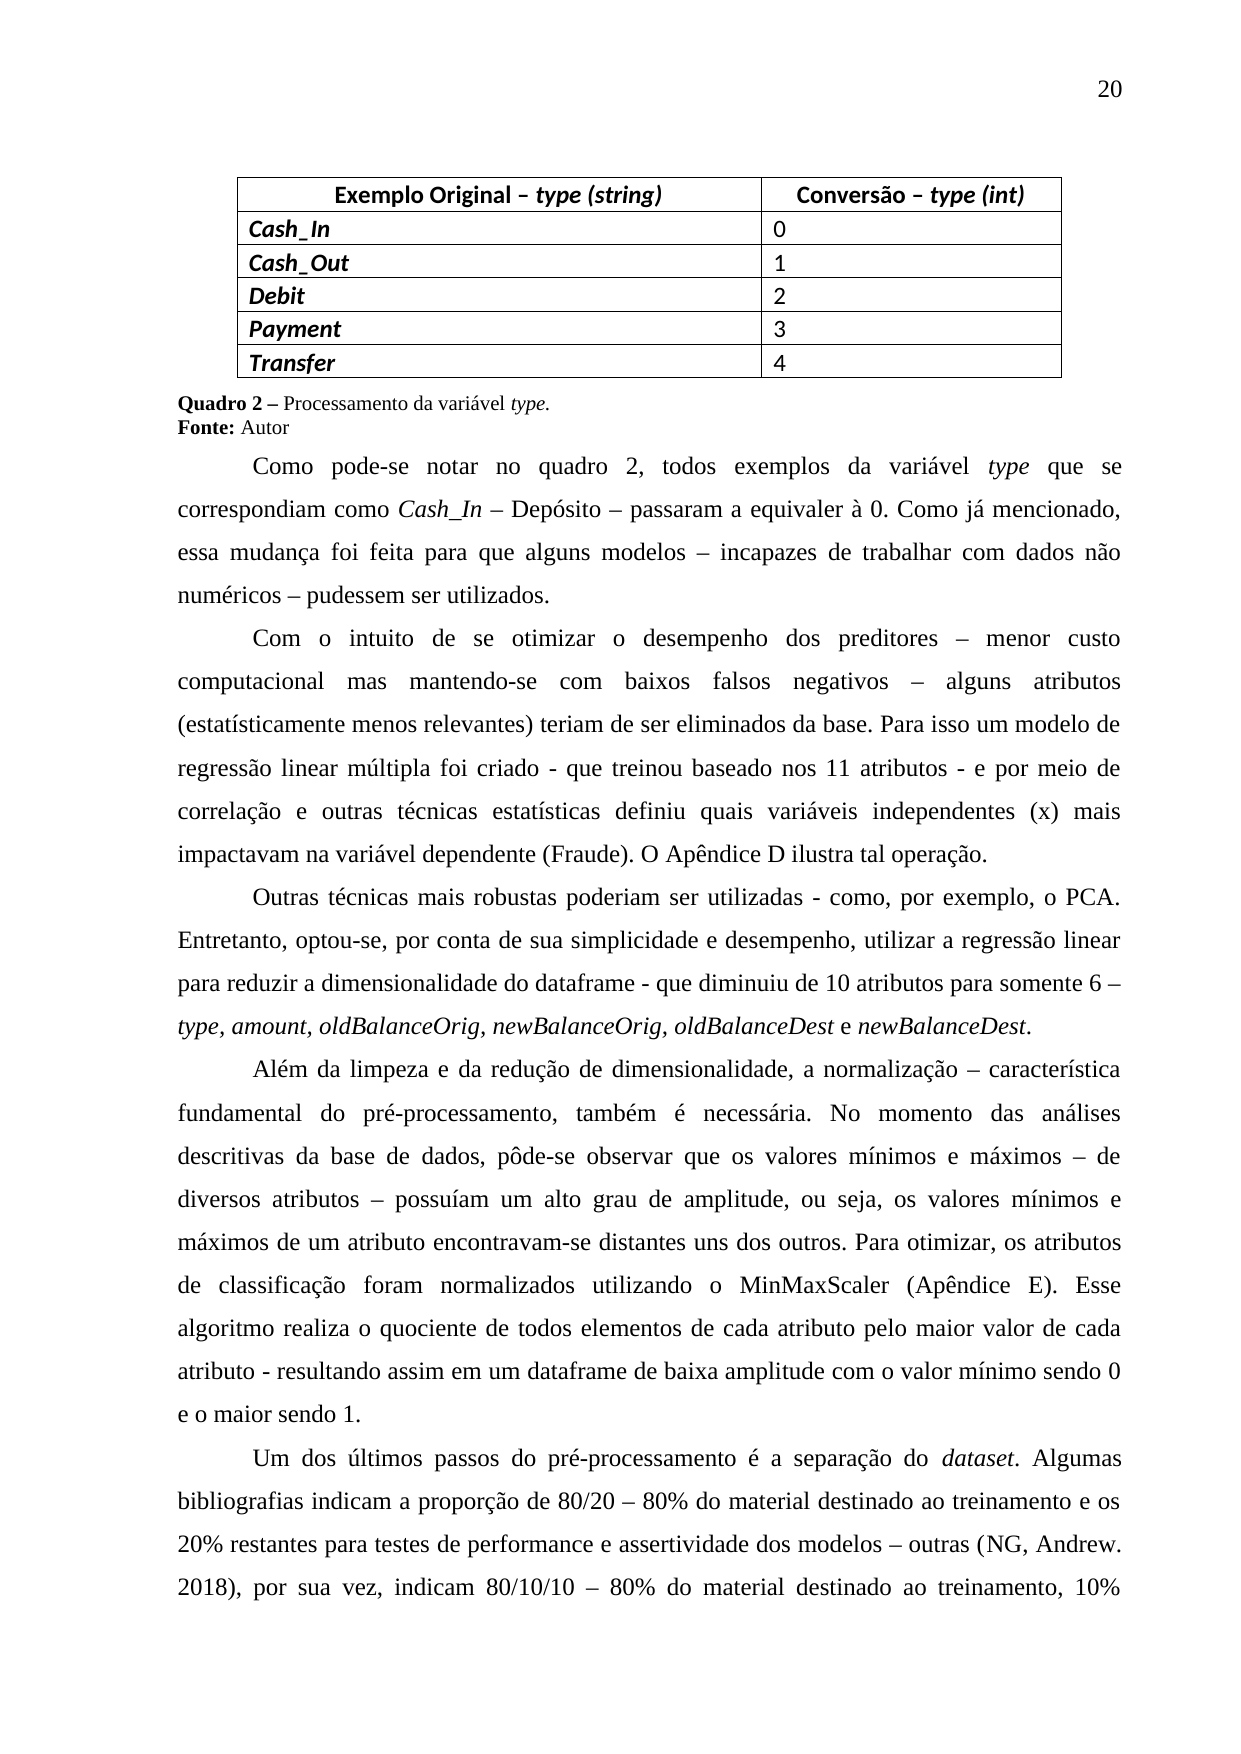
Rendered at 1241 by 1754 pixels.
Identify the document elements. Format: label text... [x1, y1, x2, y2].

table_cell Cash_Out [238, 245, 761, 277]
table_cell 0 [762, 212, 1061, 244]
table_cell Transfer [238, 345, 761, 377]
text Como pode-se notar no quadro 2, todos exemplos da variável type que se correspondiam como Cash_In – Depósito – passaram a equivaler à 0. Como já mencionado, essa mudança foi feita para que alguns modelos – incapazes de trabalhar com dados não numéricos – pudessem ser utilizados. [177, 451, 1122, 609]
text Além da limpeza e da redução de dimensionalidade, a normalização – característica fundamental do pré-processamento, também é necessária. No momento das análises descritivas da base de dados, pôde-se observar que os valores mínimos e máximos – de diversos atributos – possuíam um alto grau de amplitude, ou seja, os valores mínimos e máximos de um atributo encontravam-se distantes uns dos outros. Para otimizar, os atributos de classificação foram normalizados utilizando o MinMaxScaler (Apêndice E). Esse algoritmo realiza o quociente de todos elementos de cada atributo pelo maior valor de cada atributo - resultando assim em um dataframe de baixa amplitude com o valor mínimo sendo 0 e o maior sendo 1. [177, 1054, 1122, 1428]
table_cell Payment [238, 312, 761, 344]
text Com o intuito de se otimizar o desempenho dos preditores – menor custo computacional mas mantendo-se com baixos falsos negativos – alguns atributos (estatísticamente menos relevantes) teriam de ser eliminados da base. Para isso um modelo de regressão linear múltipla foi criado - que treinou baseado nos 11 atributos - e por meio de correlação e outras técnicas estatísticas definiu quais variáveis independentes (x) mais impactavam na variável dependente (Fraude). O Apêndice D ilustra tal operação. [177, 623, 1122, 868]
table_cell Cash_In [238, 212, 761, 244]
text Outras técnicas mais robustas poderiam ser utilizadas - como, por exemplo, o PCA. Entretanto, optou-se, por conta de sua simplicidade e desempenho, utilizar a regressão linear para reduzir a dimensionalidade do dataframe - que diminuiu de 10 atributos para somente 6 – type, amount, oldBalanceOrig, newBalanceOrig, oldBalanceDest e newBalanceDest. [177, 882, 1122, 1040]
text Quadro 2 – Processamento da variável type. [177, 391, 1122, 415]
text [177, 1443, 1122, 1601]
table_cell 3 [762, 312, 1061, 344]
text Fonte: Autor [177, 415, 1122, 439]
table_cell 4 [762, 345, 1061, 377]
table_header Exemplo Original – type (string) [238, 178, 761, 211]
table_cell 1 [762, 245, 1061, 277]
table_cell Debit [238, 278, 761, 311]
table_cell 2 [762, 278, 1061, 311]
table_header Conversão – type (int) [762, 178, 1061, 211]
